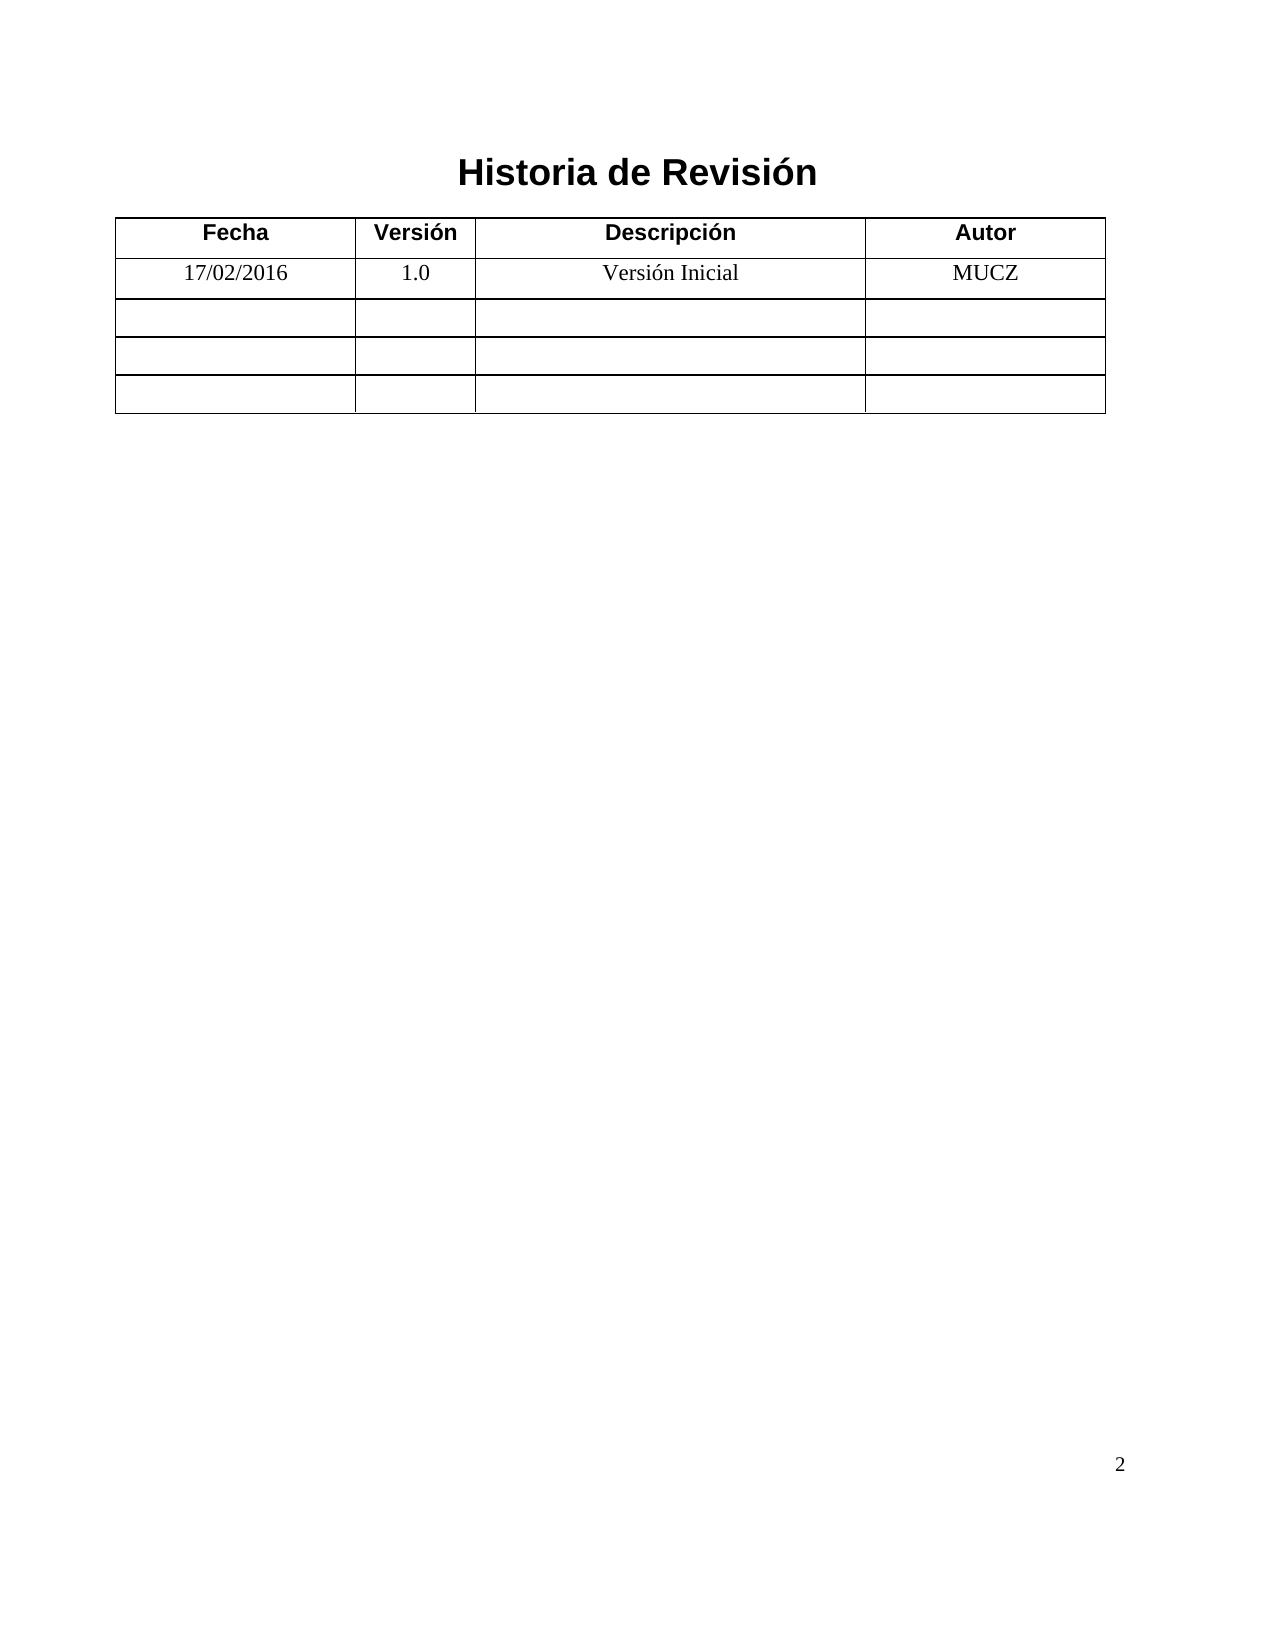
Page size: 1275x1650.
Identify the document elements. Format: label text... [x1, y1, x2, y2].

table_cell [356, 338, 475, 374]
table_cell [356, 300, 475, 336]
table_cell [356, 376, 475, 412]
table_header Fecha [116, 219, 355, 258]
table_cell [476, 376, 865, 412]
table_header Descripción [476, 219, 865, 258]
table_cell 1.0 [356, 259, 475, 298]
table_cell [866, 300, 1105, 336]
table_cell Versión Inicial [476, 259, 865, 298]
table_header Autor [866, 219, 1105, 258]
table_cell [476, 338, 865, 374]
table_cell [116, 376, 355, 412]
table_cell [866, 376, 1105, 412]
table_cell [866, 338, 1105, 374]
table_cell 17/02/2016 [116, 259, 355, 298]
text Historia de Revisión [150, 150, 1125, 193]
table_cell MUCZ [866, 259, 1105, 298]
table_cell [116, 300, 355, 336]
table_cell [116, 338, 355, 374]
table_cell [476, 300, 865, 336]
table_header Versión [356, 219, 475, 258]
